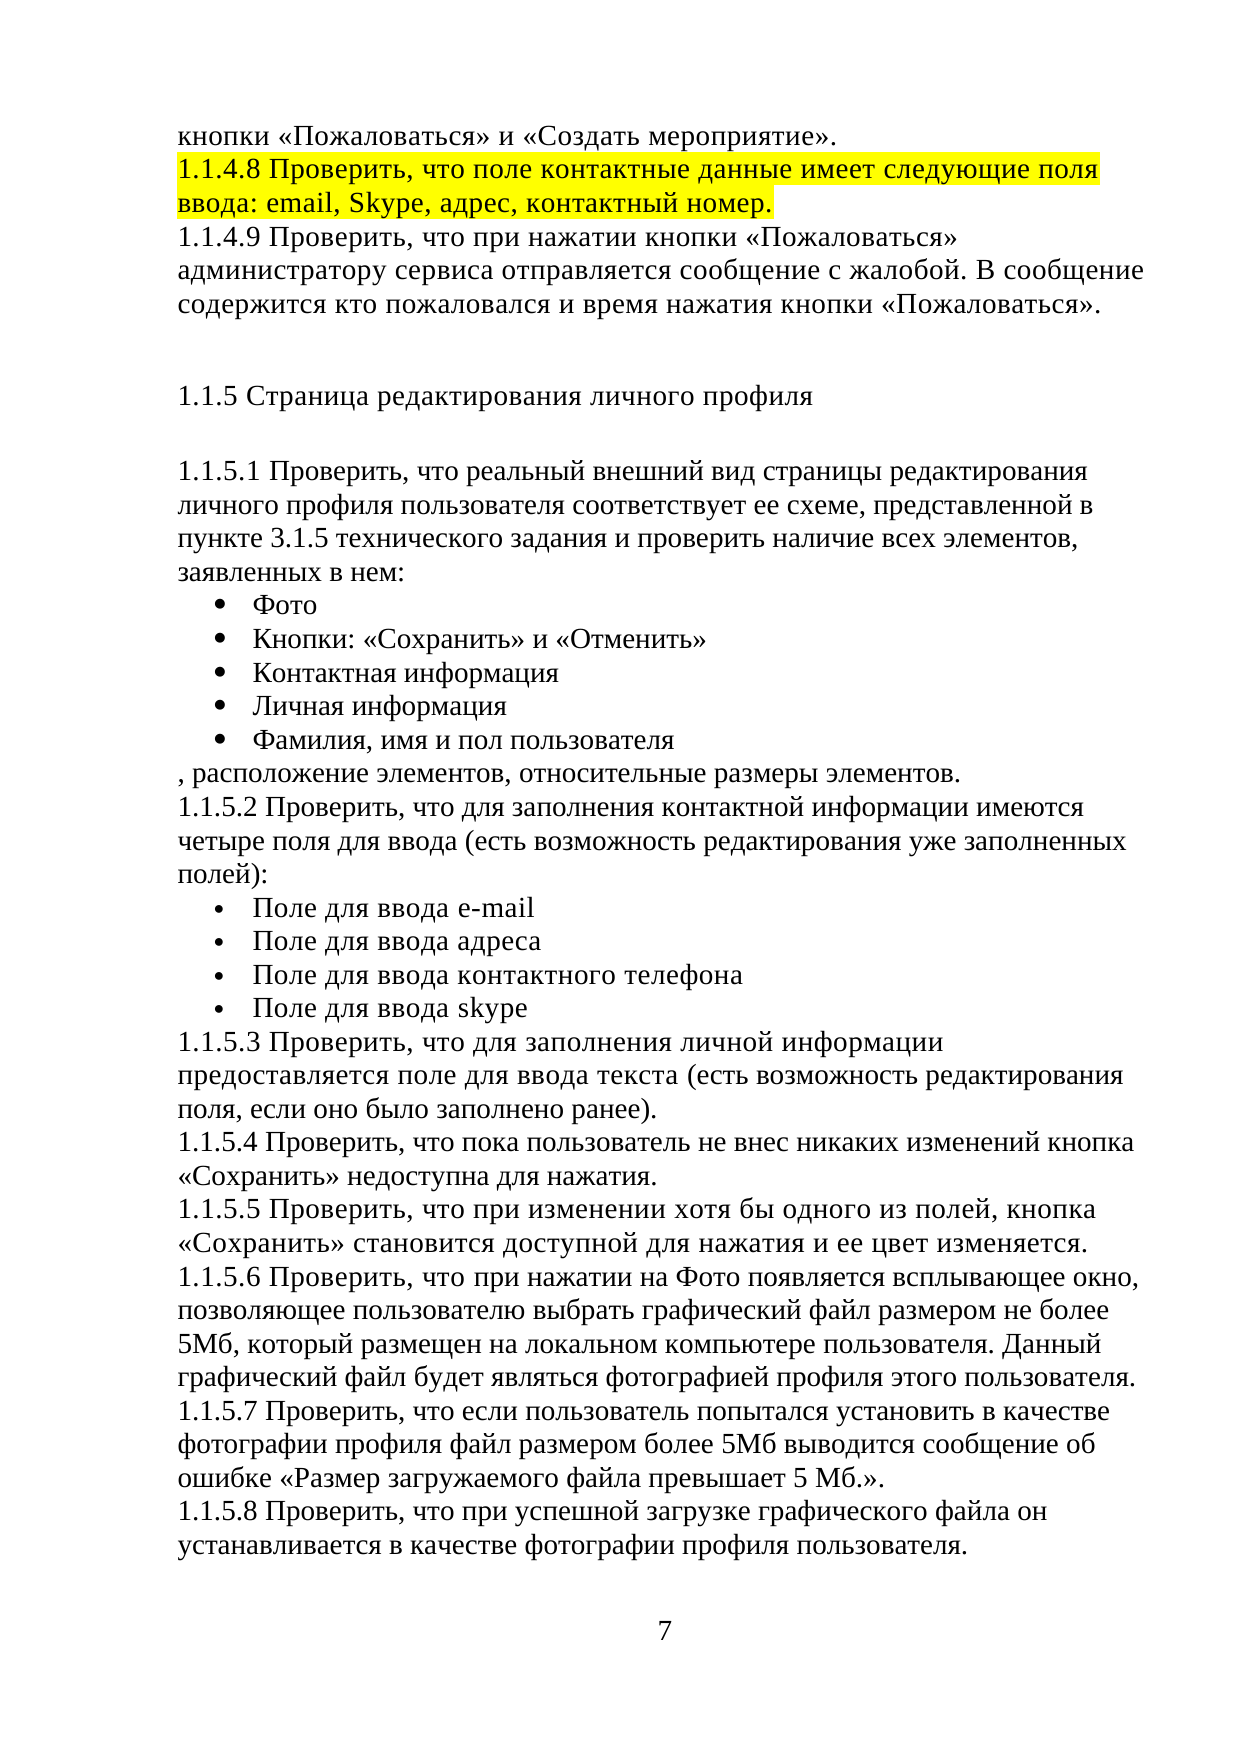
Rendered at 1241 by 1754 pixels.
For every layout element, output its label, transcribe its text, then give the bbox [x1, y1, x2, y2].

text 1.1.5.6 Проверить, что при нажатии на Фото появляется всплывающее окно, позволяющее пользователю выбрать графический файл размером не более 5Мб, который размещен на локальном компьютере пользователя. Данный графический файл будет являться фотографией профиля этого пользователя. [177, 1259, 1152, 1393]
text , расположение элементов, относительные размеры элементов. [177, 756, 1152, 789]
text 1.1.5.1 Проверить, что реальный внешний вид страницы редактирования личного профиля пользователя соответствует ее схеме, представленной в пункте 3.1.5 технического задания и проверить наличие всех элементов, заявленных в нем: [177, 453, 1152, 587]
text 1.1.5.8 Проверить, что при успешной загрузке графического файла он устанавливается в качестве фотографии профиля пользователя. [177, 1493, 1152, 1561]
subtitle 1.1.5 Страница редактирования личного профиля [177, 378, 1152, 411]
list Поле для ввода контактного телефона [215, 957, 1152, 990]
list Поле для ввода e-mail [215, 890, 1152, 923]
text 1.1.5.5 Проверить, что при изменении хотя бы одного из полей, кнопка «Сохранить» становится доступной для нажатия и ее цвет изменяется. [177, 1192, 1152, 1259]
list Контактная информация [215, 655, 1152, 688]
list Поле для ввода адреса [215, 923, 1152, 957]
text 1.1.4.8 Проверить, что поле контактные данные имеет следующие поля ввода: email, Skype, адрес, контактный номер. [774, 152, 1152, 219]
list Поле для ввода skype [215, 990, 1152, 1024]
list Фамилия, имя и пол пользователя [215, 722, 1152, 756]
text 1.1.5.3 Проверить, что для заполнения личной информации предоставляется поле для ввода текста (есть возможность редактирования поля, если оно было заполнено ранее). [177, 1024, 1152, 1124]
text 1.1.5.2 Проверить, что для заполнения контактной информации имеются четыре поля для ввода (есть возможность редактирования уже заполненных полей): [177, 789, 1152, 890]
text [177, 118, 1152, 152]
list Фото [215, 587, 1152, 621]
list Кнопки: «Сохранить» и «Отменить» [215, 621, 1152, 655]
text 1.1.5.4 Проверить, что пока пользователь не внес никаких изменений кнопка «Сохранить» недоступна для нажатия. [177, 1124, 1152, 1192]
text 1.1.4.9 Проверить, что при нажатии кнопки «Пожаловаться» администратору сервиса отправляется сообщение с жалобой. В сообщение содержится кто пожаловался и время нажатия кнопки «Пожаловаться». [177, 219, 1152, 319]
list Личная информация [215, 688, 1152, 722]
text 1.1.5.7 Проверить, что если пользователь попытался установить в качестве фотографии профиля файл размером более 5Мб выводится сообщение об ошибке «Размер загружаемого файла превышает 5 Мб.». [177, 1393, 1152, 1493]
